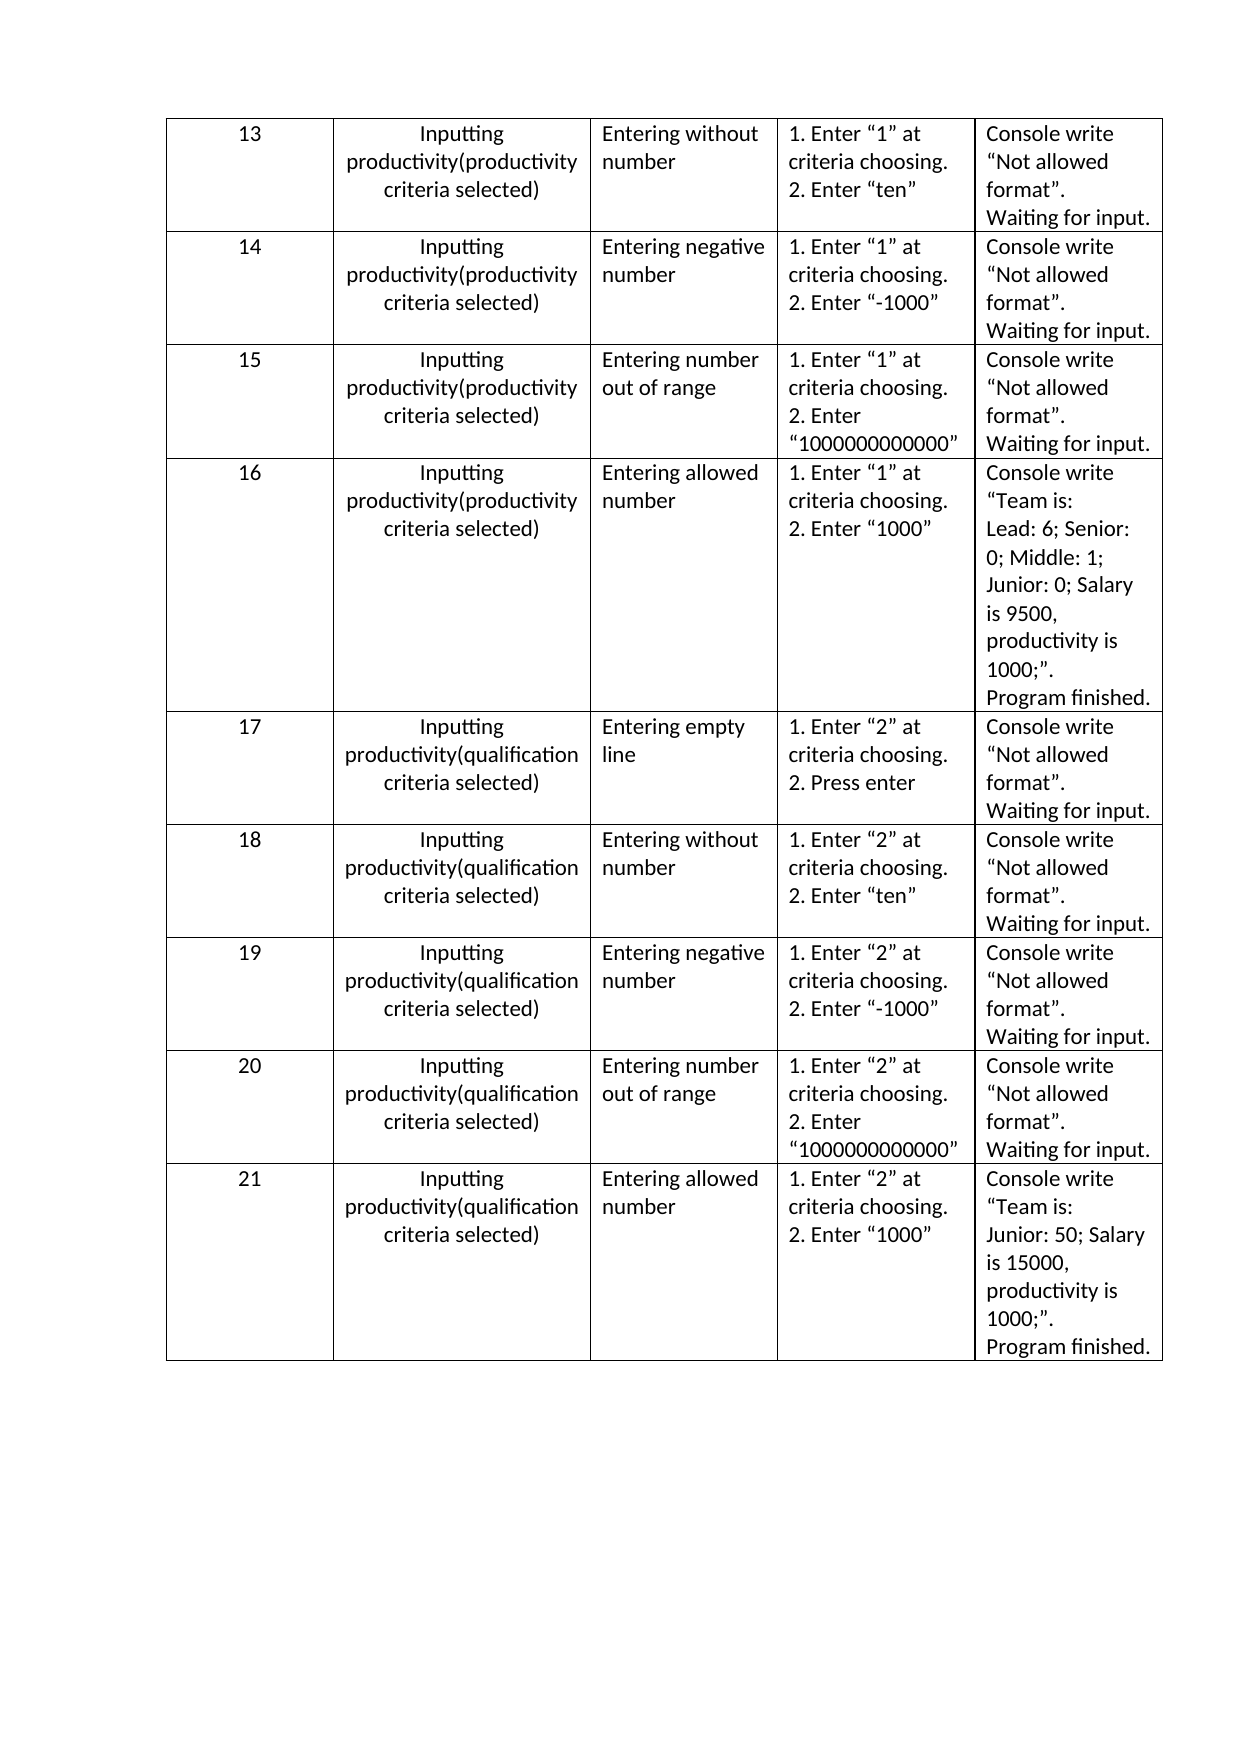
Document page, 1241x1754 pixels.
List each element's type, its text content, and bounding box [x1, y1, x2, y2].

table_cell Console write “Team is: Junior: 50; Salary is 15000, productivity is 1000;”. Program finished. [976, 1164, 1162, 1360]
table_cell 14 [167, 232, 333, 344]
table_cell 15 [167, 345, 333, 457]
table_cell 1. Enter “2” at criteria choosing. 2. Press enter [778, 712, 974, 824]
table_cell Console write “Not allowed format”. Waiting for input. [976, 1051, 1162, 1163]
table_cell Inputting productivity(productivity criteria selected) [334, 232, 590, 344]
table_cell Inputting productivity(qualification criteria selected) [334, 938, 590, 1050]
table_cell Inputting productivity(productivity criteria selected) [334, 345, 590, 457]
table_cell Inputting productivity(qualification criteria selected) [334, 825, 590, 937]
table_cell Entering number out of range [591, 1051, 777, 1163]
table_cell 16 [167, 459, 333, 711]
table_cell Entering empty line [591, 712, 777, 824]
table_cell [334, 119, 590, 231]
table_cell 18 [167, 825, 333, 937]
table_cell Entering without number [591, 119, 777, 231]
table_cell Console write “Not allowed format”. Waiting for input. [976, 825, 1162, 937]
table_cell Entering without number [591, 825, 777, 937]
table_cell 1. Enter “2” at criteria choosing. 2. Enter “1000” [778, 1164, 974, 1360]
table_cell Entering negative number [591, 232, 777, 344]
table_cell Console write “Not allowed format”. Waiting for input. [976, 345, 1162, 457]
table_cell 17 [167, 712, 333, 824]
table_cell 1. Enter “1” at criteria choosing. 2. Enter “ten” [778, 119, 974, 231]
table_cell 21 [167, 1164, 333, 1360]
table_cell Console write “Not allowed format”. Waiting for input. [976, 712, 1162, 824]
table_cell Inputting productivity(qualification criteria selected) [334, 1164, 590, 1360]
table_cell 13 [167, 119, 333, 231]
table_cell 1. Enter “2” at criteria choosing. 2. Enter “-1000” [778, 938, 974, 1050]
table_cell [976, 119, 1162, 231]
table_cell Console write “Not allowed format”. Waiting for input. [976, 938, 1162, 1050]
table_cell Entering allowed number [591, 459, 777, 711]
table_cell Console write “Team is: Lead: 6; Senior: 0; Middle: 1; Junior: 0; Salary is 9500, productivity is 1000;”. Program finished. [976, 459, 1162, 711]
table_cell Console write “Not allowed format”. Waiting for input. [976, 232, 1162, 344]
table_cell Inputting productivity(qualification criteria selected) [334, 712, 590, 824]
table_cell Entering negative number [591, 938, 777, 1050]
table_cell Entering allowed number [591, 1164, 777, 1360]
table_cell Entering number out of range [591, 345, 777, 457]
table_cell 1. Enter “2” at criteria choosing. 2. Enter “1000000000000” [778, 1051, 974, 1163]
table_cell 1. Enter “1” at criteria choosing. 2. Enter “1000” [778, 459, 974, 711]
table_cell 1. Enter “1” at criteria choosing. 2. Enter “1000000000000” [778, 345, 974, 457]
table_cell 19 [167, 938, 333, 1050]
table_cell 1. Enter “1” at criteria choosing. 2. Enter “-1000” [778, 232, 974, 344]
table_cell 1. Enter “2” at criteria choosing. 2. Enter “ten” [778, 825, 974, 937]
table_cell Inputting productivity(qualification criteria selected) [334, 1051, 590, 1163]
table_cell Inputting productivity(productivity criteria selected) [334, 459, 590, 711]
table_cell 20 [167, 1051, 333, 1163]
